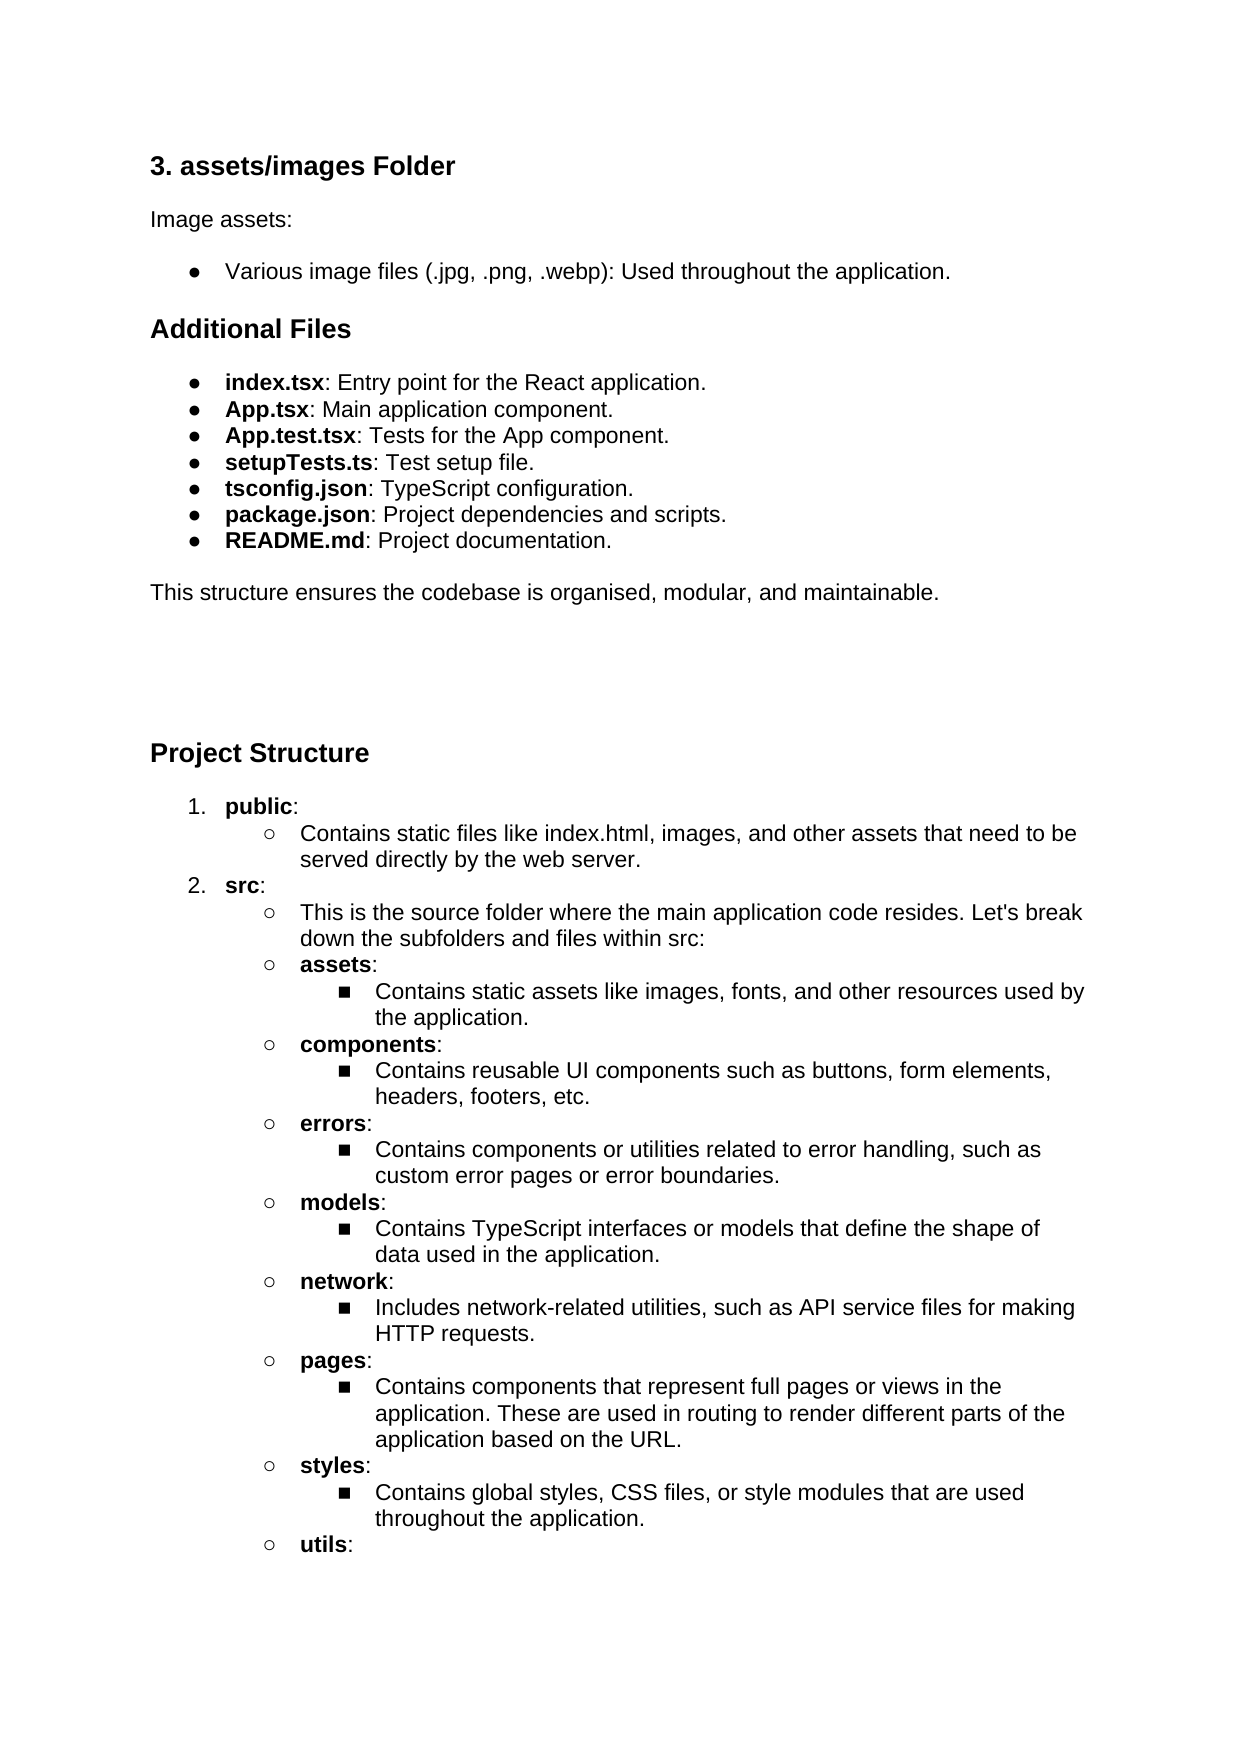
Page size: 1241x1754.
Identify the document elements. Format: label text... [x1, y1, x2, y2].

list models: [262, 1189, 1090, 1215]
subtitle Additional Files [150, 313, 1090, 344]
list App.test.tsx: Tests for the App component. [187, 422, 1090, 448]
list errors: [262, 1109, 1090, 1136]
list index.tsx: Entry point for the React application. [187, 369, 1090, 396]
list Contains components that represent full pages or views in the application. These are used in routing to render different parts of the application based on the URL. [337, 1373, 1090, 1452]
list src: [187, 872, 1090, 899]
list assets: [262, 951, 1090, 978]
list Contains static assets like images, fonts, and other resources used by the application. [337, 978, 1090, 1031]
subtitle Project Structure [150, 737, 1090, 768]
list utils: [262, 1531, 1090, 1558]
text Image assets: [150, 206, 1090, 233]
list Includes network-related utilities, such as API service files for making HTTP requests. [337, 1294, 1090, 1347]
list App.tsx: Main application component. [187, 396, 1090, 422]
list Contains components or utilities related to error handling, such as custom error pages or error boundaries. [337, 1136, 1090, 1189]
list setupTests.ts: Test setup file. [187, 448, 1090, 475]
list package.json: Project dependencies and scripts. [187, 501, 1090, 527]
list Contains TypeScript interfaces or models that define the shape of data used in the application. [337, 1215, 1090, 1268]
list Contains static files like index.html, images, and other assets that need to be served directly by the web server. [262, 820, 1090, 872]
list components: [262, 1031, 1090, 1057]
list Contains global styles, CSS files, or style modules that are used throughout the application. [337, 1478, 1090, 1531]
list Contains reusable UI components such as buttons, form elements, headers, footers, etc. [337, 1057, 1090, 1109]
text This structure ensures the codebase is organised, modular, and maintainable. [150, 579, 1090, 605]
list Various image files (.jpg, .png, .webp): Used throughout the application. [187, 258, 1090, 284]
list network: [262, 1268, 1090, 1294]
list README.md: Project documentation. [187, 527, 1090, 554]
list public: [187, 793, 1090, 820]
list styles: [262, 1452, 1090, 1478]
list This is the source folder where the main application code resides. Let's break down the subfolders and files within src: [262, 899, 1090, 951]
list pages: [262, 1347, 1090, 1373]
subtitle 3. assets/images Folder [150, 150, 1090, 181]
list tsconfig.json: TypeScript configuration. [187, 475, 1090, 501]
